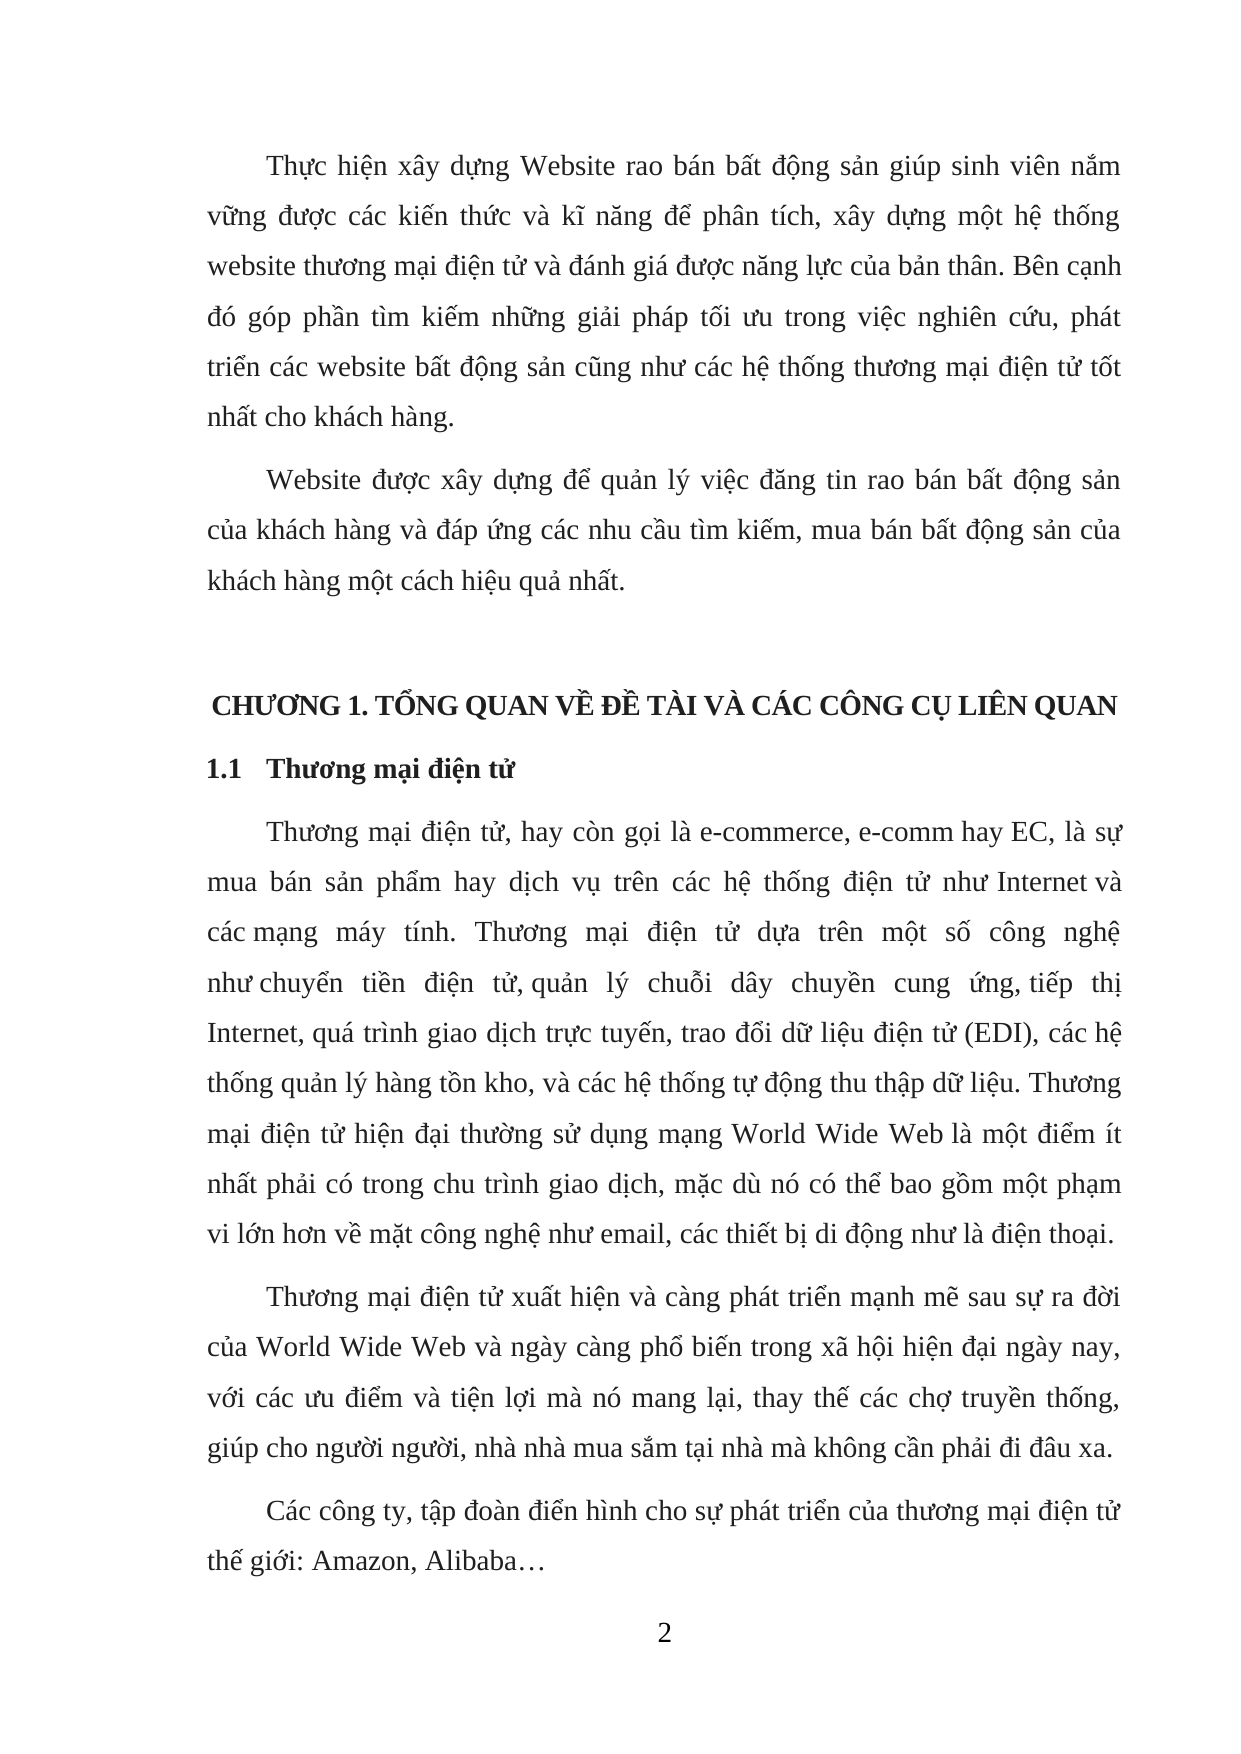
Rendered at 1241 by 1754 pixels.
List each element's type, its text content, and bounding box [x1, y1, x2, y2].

list Các công ty, tập đoàn điển hình cho sự phát triển của thương mại điện tử thế giới: Amazon, Alibaba… [207, 1493, 1122, 1577]
subtitle CHƯƠNG 1. TỔNG QUAN VỀ ĐỀ TÀI VÀ CÁC CÔNG CỤ LIÊN QUAN [207, 688, 1122, 722]
list Thực hiện xây dựng Website rao bán bất động sản giúp sinh viên nắm vững được các kiến thức và kĩ năng để phân tích, xây dựng một hệ thống website thương mại điện tử và đánh giá được năng lực của bản thân. Bên cạnh đó góp phần tìm kiếm những giải pháp tối ưu trong việc nghiên cứu, phát triển các website bất động sản cũng như các hệ thống thương mại điện tử tốt nhất cho khách hàng. [207, 148, 1122, 433]
subtitle Thương mại điện tử [206, 751, 1122, 785]
list Thương mại điện tử xuất hiện và càng phát triển mạnh mẽ sau sự ra đời của World Wide Web và ngày càng phổ biến trong xã hội hiện đại ngày nay, với các ưu điểm và tiện lợi mà nó mang lại, thay thế các chợ truyền thống, giúp cho người người, nhà nhà mua sắm tại nhà mà không cần phải đi đâu xa. [207, 1279, 1122, 1464]
list Thương mại điện tử, hay còn gọi là e-commerce, e-comm hay EC, là sự mua bán sản phẩm hay dịch vụ trên các hệ thống điện tử như Internet và các mạng máy tính. Thương mại điện tử dựa trên một số công nghệ như chuyển tiền điện tử, quản lý chuỗi dây chuyền cung ứng, tiếp thị Internet, quá trình giao dịch trực tuyến, trao đổi dữ liệu điện tử (EDI), các hệ thống quản lý hàng tồn kho, và các hệ thống tự động thu thập dữ liệu. Thương mại điện tử hiện đại thường sử dụng mạng World Wide Web là một điểm ít nhất phải có trong chu trình giao dịch, mặc dù nó có thể bao gồm một phạm vi lớn hơn về mặt công nghệ như email, các thiết bị di động như là điện thoại. [207, 814, 1122, 1250]
list Website được xây dựng để quản lý việc đăng tin rao bán bất động sản của khách hàng và đáp ứng các nhu cầu tìm kiếm, mua bán bất động sản của khách hàng một cách hiệu quả nhất. [207, 462, 1122, 596]
